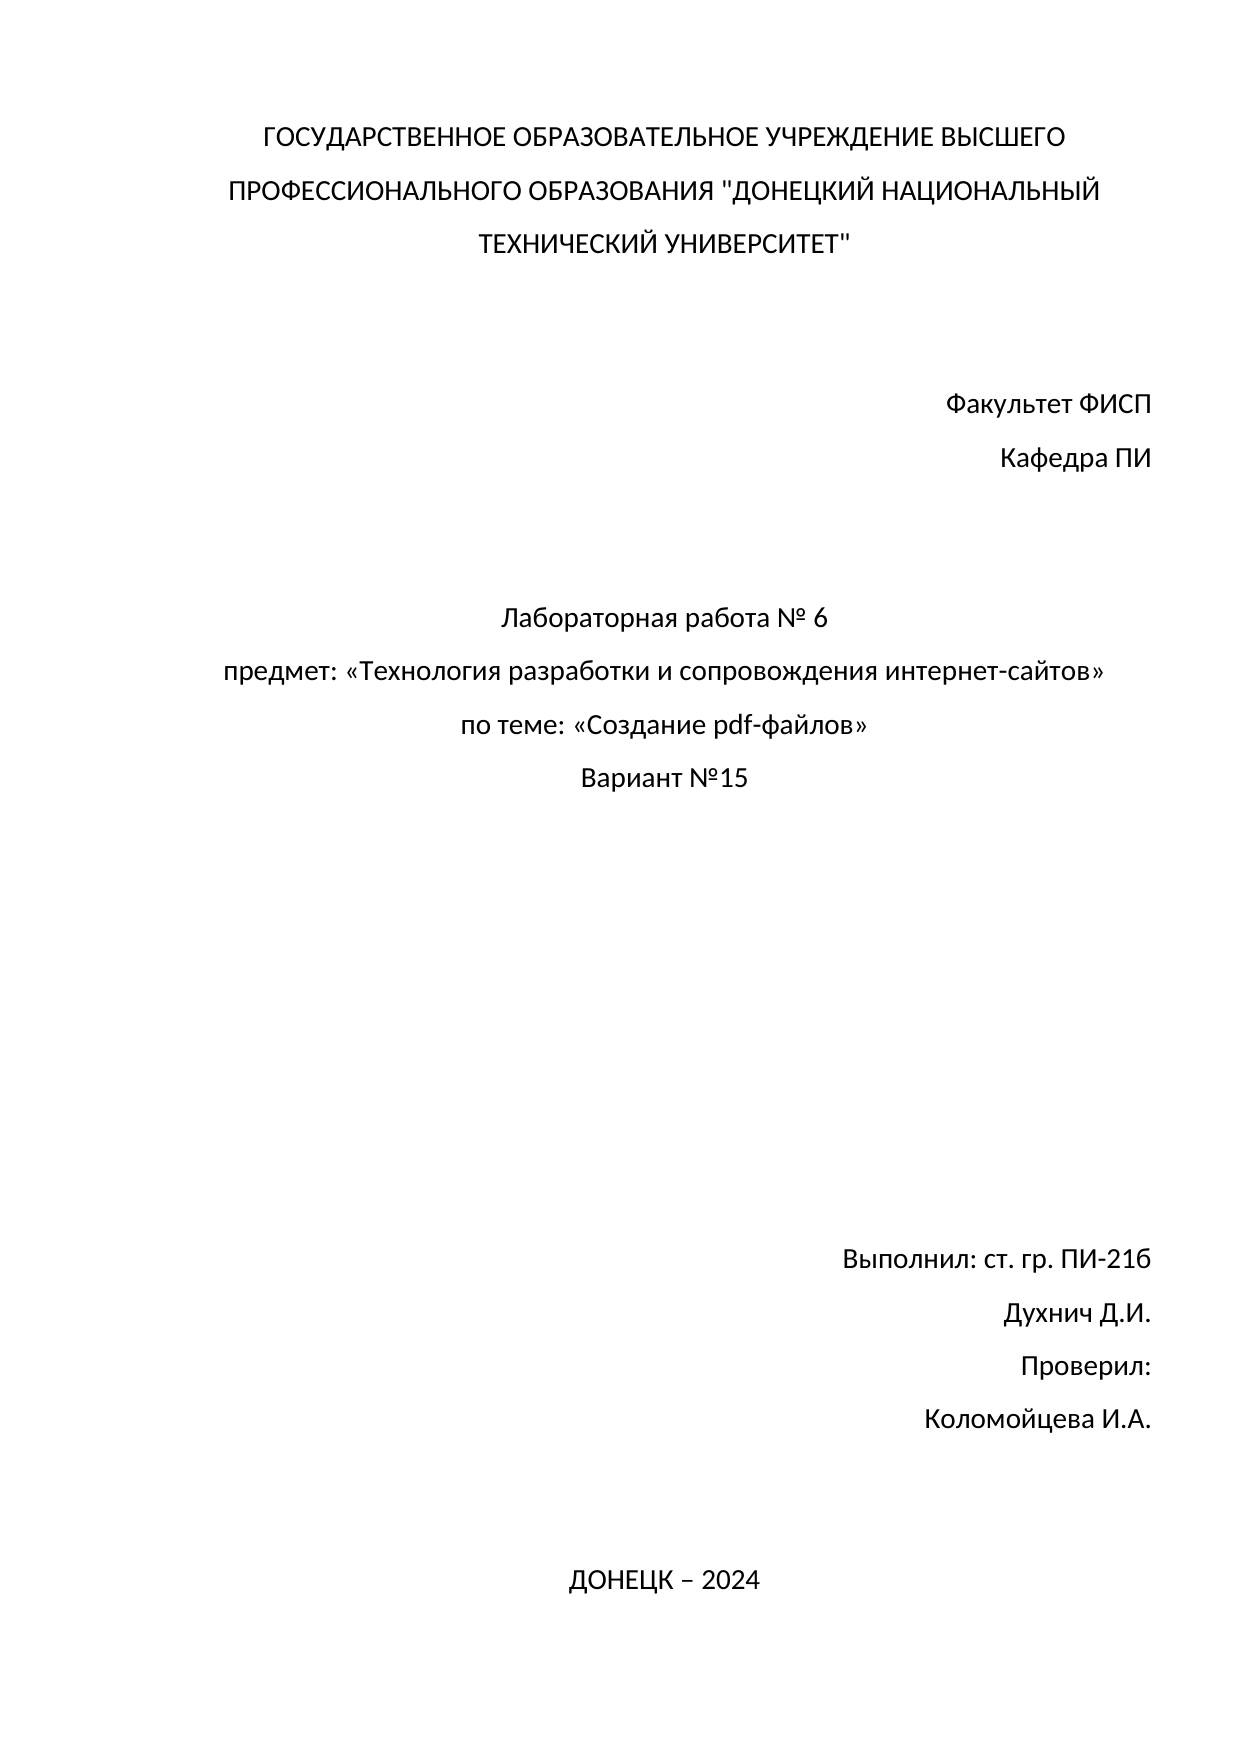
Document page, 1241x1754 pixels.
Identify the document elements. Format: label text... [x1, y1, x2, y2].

text Проверил: [177, 1347, 1152, 1383]
text Коломойцева И.А. [177, 1401, 1152, 1436]
text предмет: «Технология разработки и сопровождения интернет-сайтов» [177, 652, 1152, 688]
text по теме: «Создание pdf-файлов» [177, 706, 1152, 742]
text Духнич Д.И. [177, 1294, 1152, 1329]
text Выполнил: ст. гр. ПИ-21б [177, 1240, 1152, 1276]
text ДОНЕЦК – 2024 [177, 1561, 1152, 1597]
text ГОСУДАРСТВЕННОЕ ОБРАЗОВАТЕЛЬНОЕ УЧРЕЖДЕНИЕ ВЫСШЕГО ПРОФЕССИОНАЛЬНОГО ОБРАЗОВАНИЯ "ДОНЕЦКИЙ НАЦИОНАЛЬНЫЙ ТЕХНИЧЕСКИЙ УНИВЕРСИТЕТ" [177, 118, 1152, 261]
text Кафедра ПИ [177, 439, 1152, 474]
text Лабораторная работа № 6 [177, 599, 1152, 635]
text Вариант №15 [177, 759, 1152, 795]
text Факультет ФИСП [177, 385, 1152, 421]
